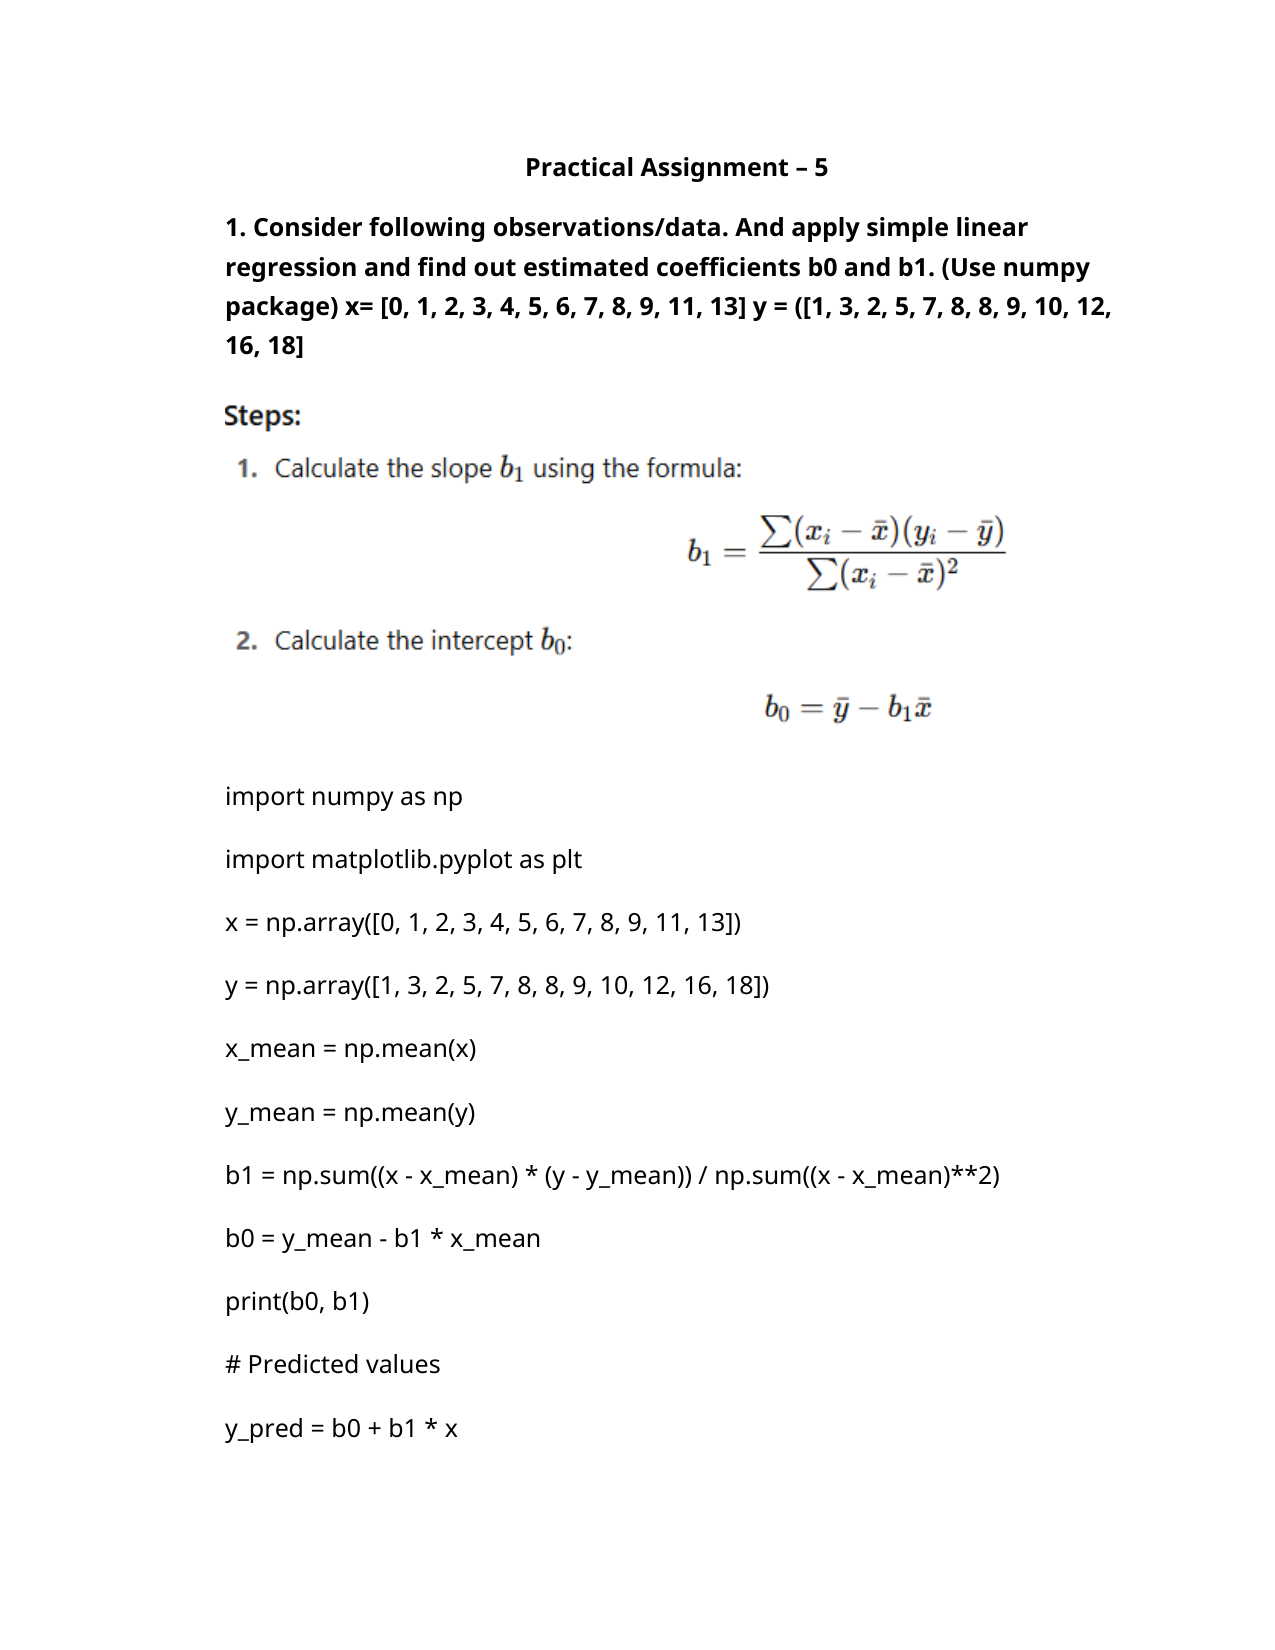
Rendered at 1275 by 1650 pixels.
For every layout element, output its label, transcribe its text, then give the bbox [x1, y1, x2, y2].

text # Predicted values [150, 1347, 1125, 1381]
text Practical Assignment – 5 [525, 150, 1125, 184]
picture [225, 395, 1102, 749]
text b1 = np.sum((x - x_mean) * (y - y_mean)) / np.sum((x - x_mean)**2) [150, 1157, 1125, 1192]
list 1. Consider following observations/data. And apply simple linear regression and find out estimated coefficients b0 and b1. (Use numpy package) x= [0, 1, 2, 3, 4, 5, 6, 7, 8, 9, 11, 13] y = ([1, 3, 2, 5, 7, 8, 8, 9, 10, 12, 16, 18] [225, 210, 1125, 362]
text y = np.array([1, 3, 2, 5, 7, 8, 8, 9, 10, 12, 16, 18]) [150, 968, 1125, 1002]
text import numpy as np [150, 778, 1125, 812]
text import matplotlib.pyplot as plt [150, 841, 1125, 875]
text y_pred = b0 + b1 * x [150, 1410, 1125, 1444]
text b0 = y_mean - b1 * x_mean [150, 1221, 1125, 1255]
text x_mean = np.mean(x) [150, 1031, 1125, 1065]
text x = np.array([0, 1, 2, 3, 4, 5, 6, 7, 8, 9, 11, 13]) [150, 904, 1125, 939]
text y_mean = np.mean(y) [150, 1094, 1125, 1128]
text print(b0, b1) [150, 1284, 1125, 1318]
